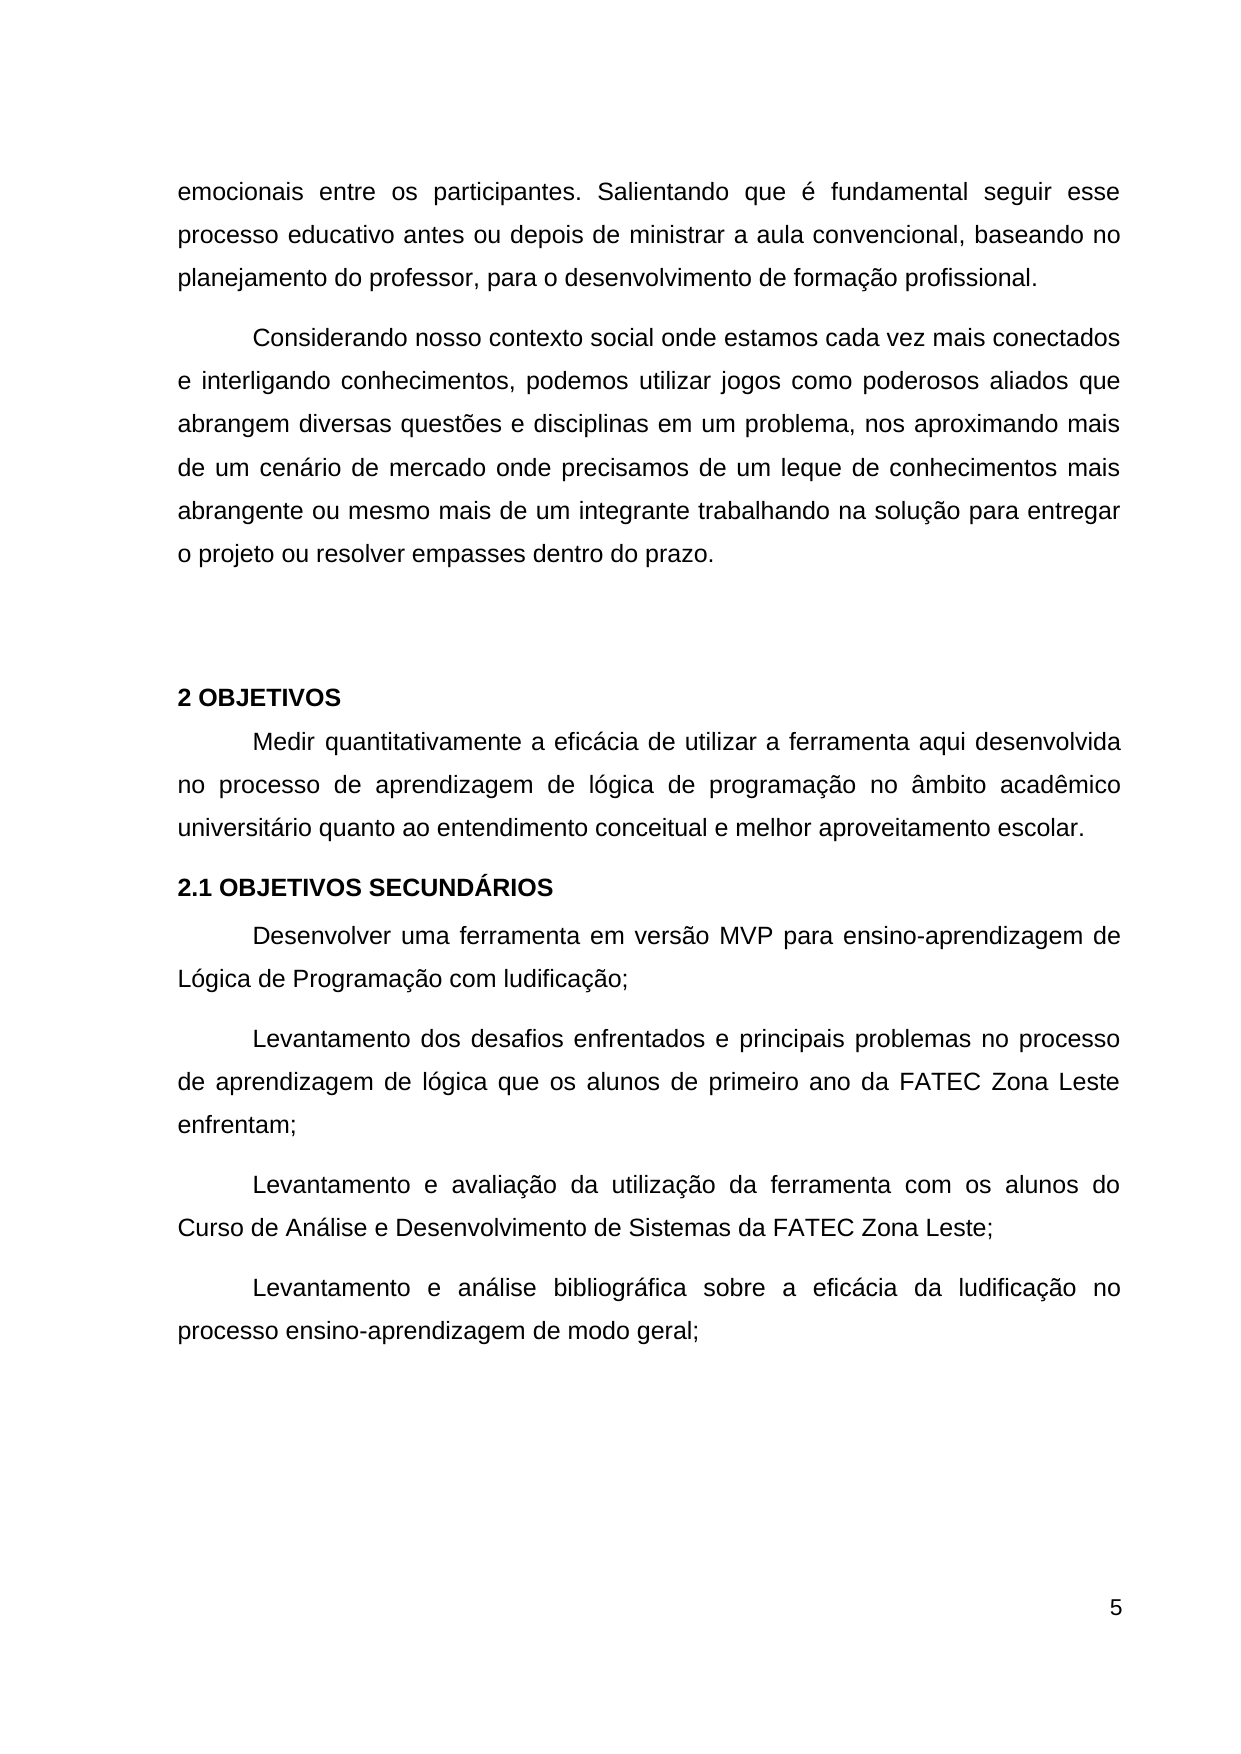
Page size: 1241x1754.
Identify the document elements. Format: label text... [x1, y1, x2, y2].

text Considerando nosso contexto social onde estamos cada vez mais conectados e interligando conhecimentos, podemos utilizar jogos como poderosos aliados que abrangem diversas questões e disciplinas em um problema, nos aproximando mais de um cenário de mercado onde precisamos de um leque de conhecimentos mais abrangente ou mesmo mais de um integrante trabalhando na solução para entregar o projeto ou resolver empasses dentro do prazo. [177, 323, 1122, 568]
subtitle 2.1 OBJETIVOS SECUNDÁRIOS [177, 873, 1122, 902]
text Medir quantitativamente a eficácia de utilizar a ferramenta aqui desenvolvida no processo de aprendizagem de lógica de programação no âmbito acadêmico universitário quanto ao entendimento conceitual e melhor aproveitamento escolar. [177, 727, 1122, 842]
subtitle 2 OBJETIVOS [177, 683, 1122, 712]
text Levantamento e análise bibliográfica sobre a eficácia da ludificação no processo ensino-aprendizagem de modo geral; [177, 1273, 1122, 1344]
text Levantamento dos desafios enfrentados e principais problemas no processo de aprendizagem de lógica que os alunos de primeiro ano da FATEC Zona Leste enfrentam; [177, 1024, 1122, 1139]
text Desenvolver uma ferramenta em versão MVP para ensino-aprendizagem de Lógica de Programação com ludificação; [177, 921, 1122, 993]
text Levantamento e avaliação da utilização da ferramenta com os alunos do Curso de Análise e Desenvolvimento de Sistemas da FATEC Zona Leste; [177, 1170, 1122, 1242]
